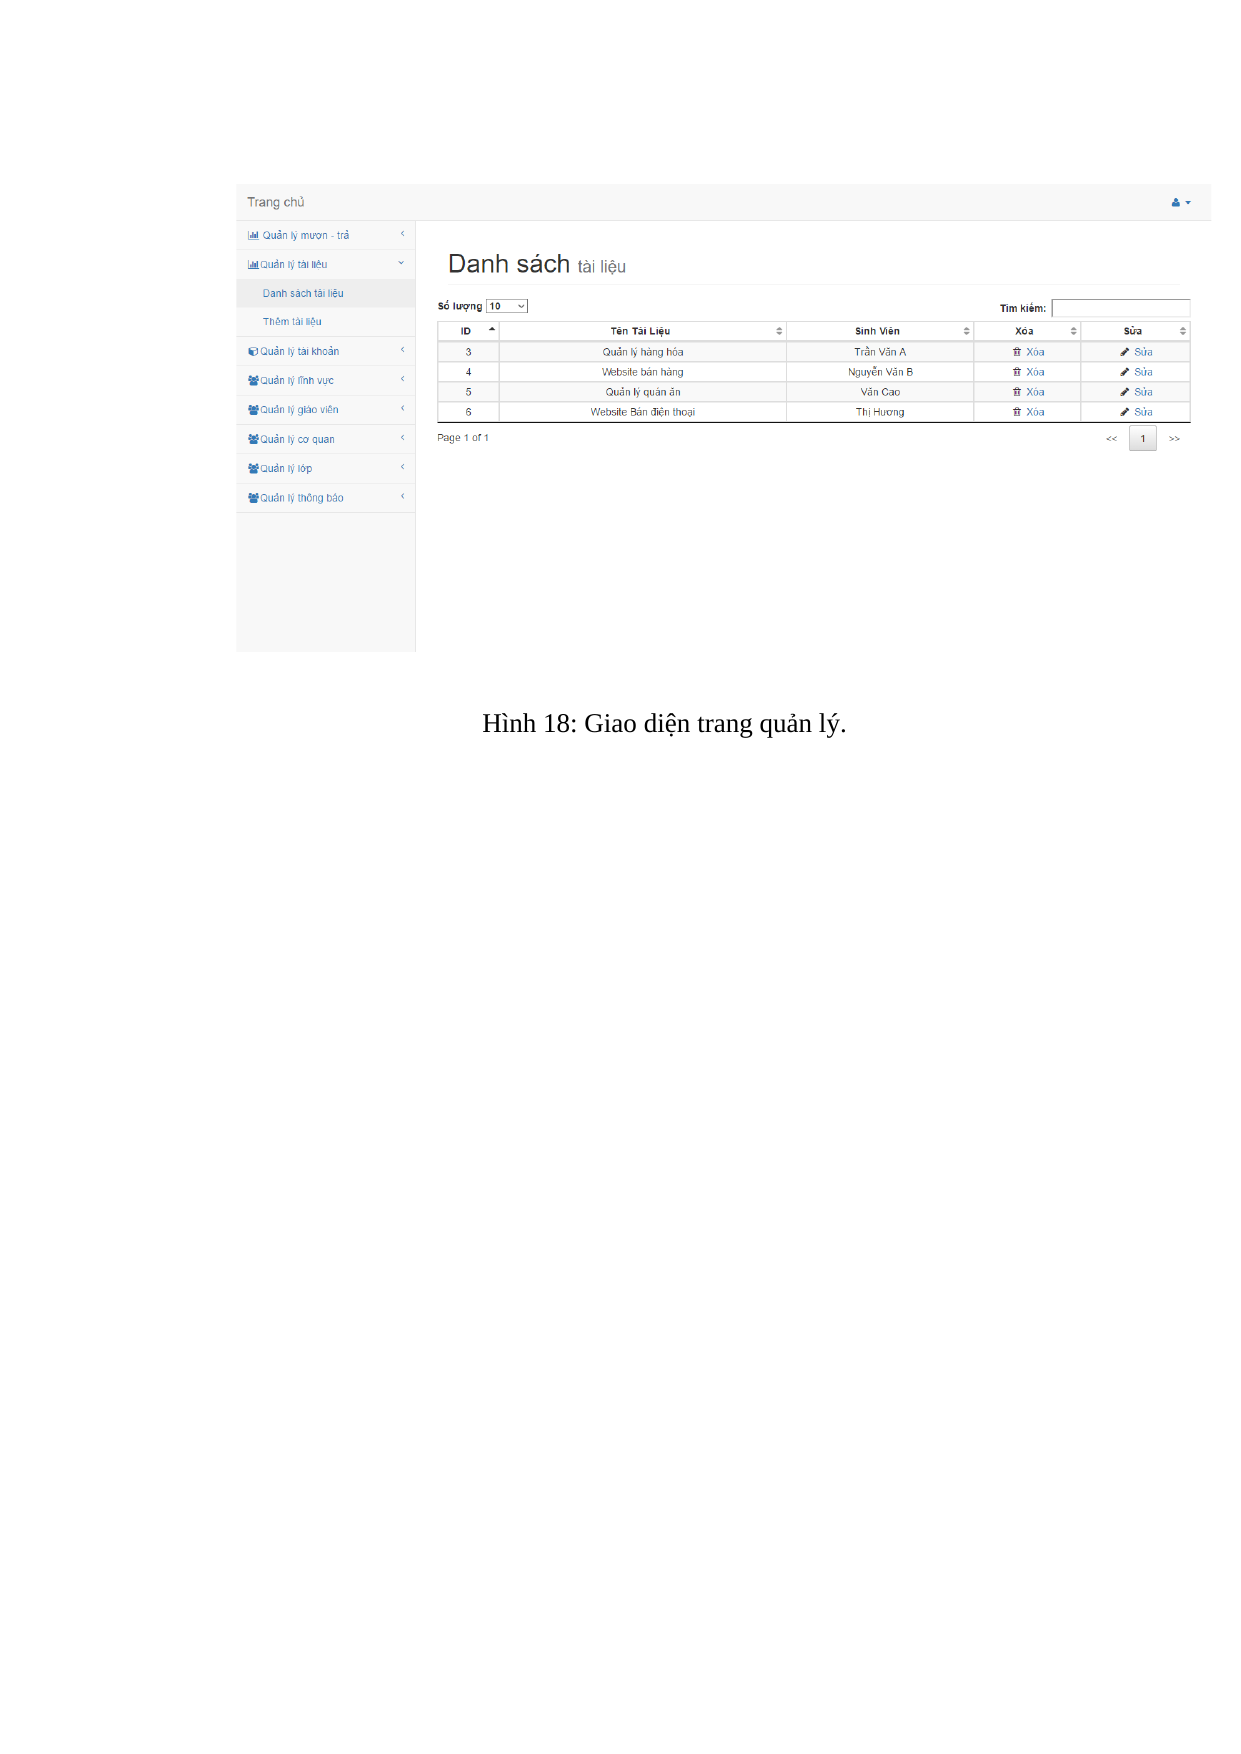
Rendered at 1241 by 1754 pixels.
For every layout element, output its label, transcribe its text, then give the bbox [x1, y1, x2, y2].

picture [236, 184, 1212, 652]
text Hình 18: Giao diện trang quản lý. [236, 707, 1092, 739]
